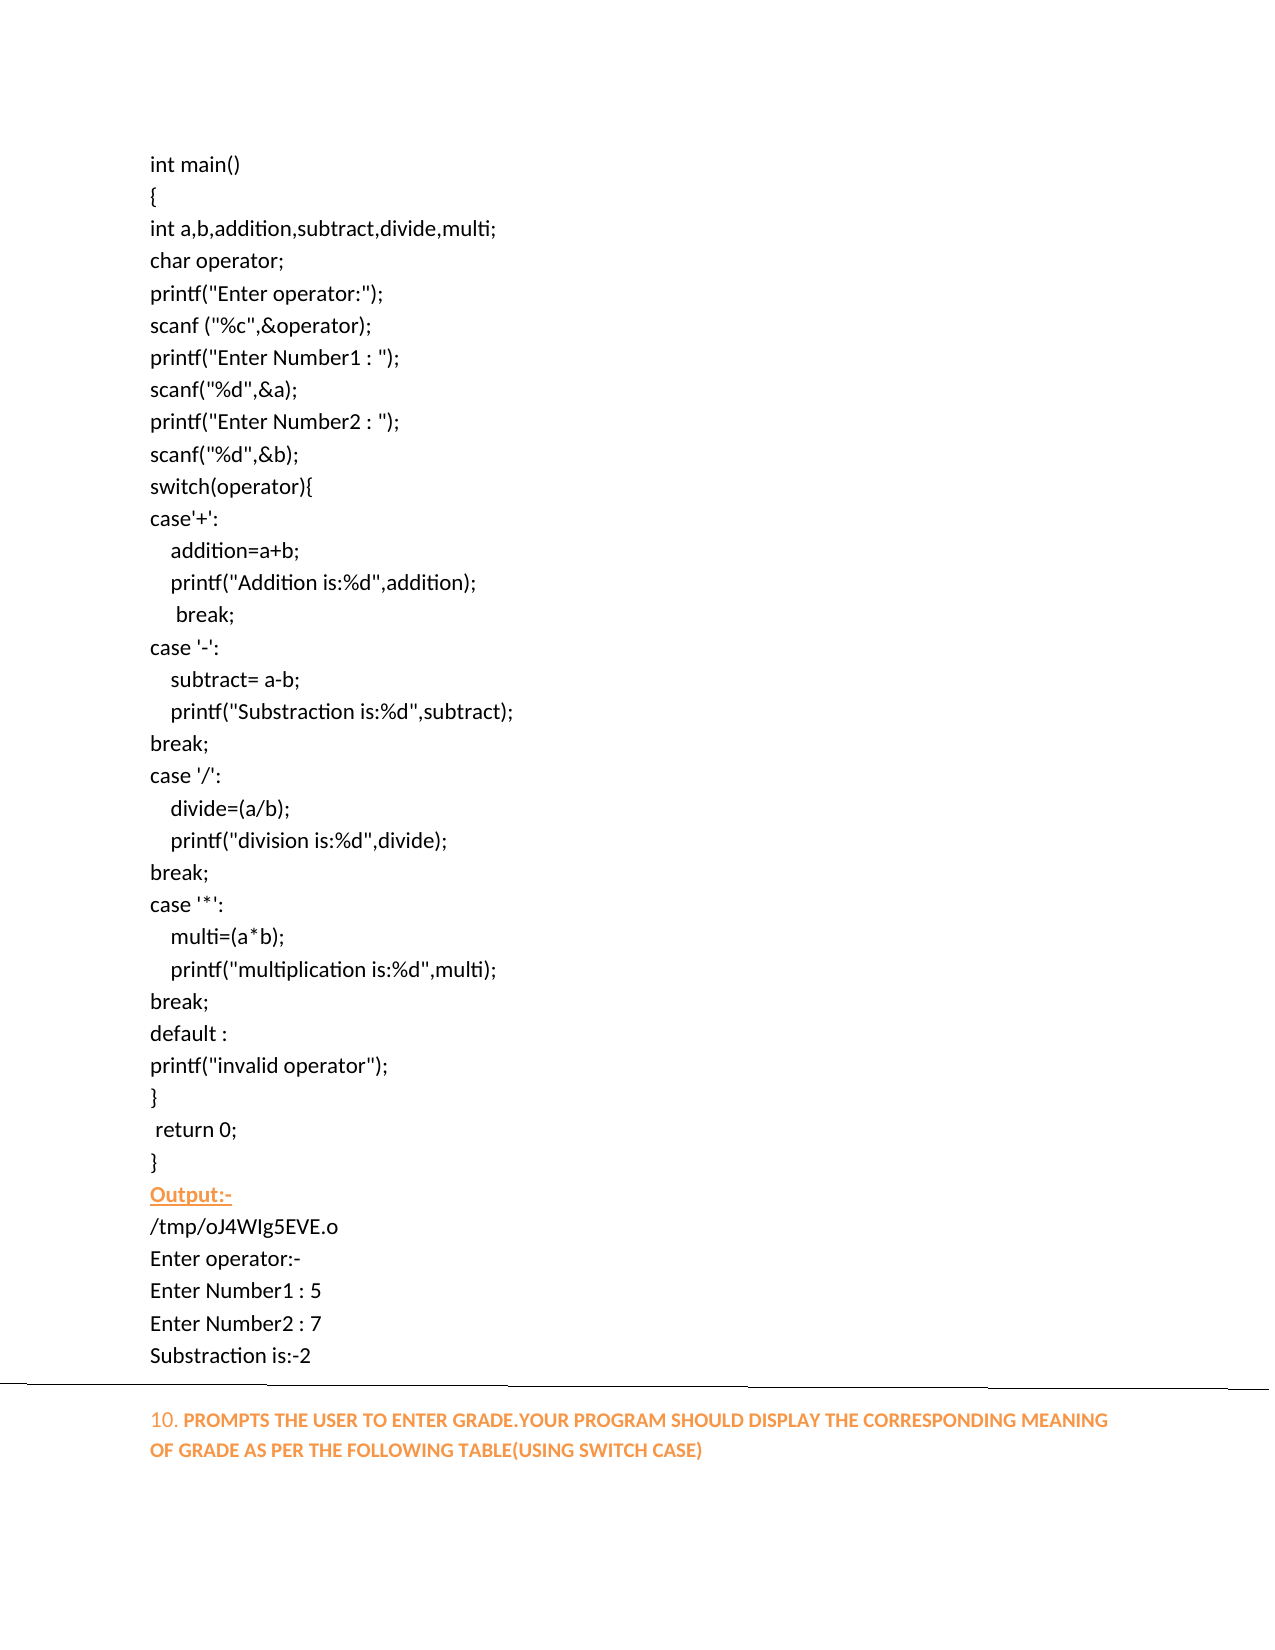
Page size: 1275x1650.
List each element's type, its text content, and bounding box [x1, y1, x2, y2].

text break; [150, 987, 1125, 1015]
text char operator; [150, 247, 1125, 274]
text } [150, 1148, 1125, 1176]
text printf("division is:%d",divide); [150, 826, 1125, 854]
text break; [150, 601, 1125, 629]
text scanf ("%c",&operator); [150, 311, 1125, 339]
text Enter operator:- [150, 1244, 1125, 1272]
text int a,b,addition,subtract,divide,multi; [150, 214, 1125, 242]
text { [150, 182, 1125, 210]
text scanf("%d",&a); [150, 375, 1125, 403]
text return 0; [150, 1116, 1125, 1144]
text case '/': [150, 762, 1125, 789]
text case '*': [150, 890, 1125, 918]
text break; [150, 858, 1125, 886]
text break; [150, 729, 1125, 757]
text Output:- [150, 1180, 1125, 1208]
text printf("Enter operator:"); [150, 279, 1125, 307]
text subtract= a-b; [150, 665, 1125, 693]
text Enter Number1 : 5 [150, 1277, 1125, 1304]
text printf("Enter Number1 : "); [150, 343, 1125, 371]
text divide=(a/b); [150, 794, 1125, 822]
text Enter Number2 : 7 [150, 1309, 1125, 1337]
text addition=a+b; [150, 536, 1125, 564]
text Substraction is:-2 [150, 1341, 1125, 1369]
text case '-': [150, 633, 1125, 661]
text switch(operator){ [150, 472, 1125, 500]
text int main() [150, 150, 1125, 178]
text 10. PROMPTS THE USER TO ENTER GRADE.YOUR PROGRAM SHOULD DISPLAY THE CORRESPONDING MEANING OF GRADE AS PER THE FOLLOWING TABLE(USING SWITCH CASE) [150, 1405, 1125, 1462]
text printf("invalid operator"); [150, 1051, 1125, 1079]
text printf("Substraction is:%d",subtract); [150, 697, 1125, 725]
text printf("Enter Number2 : "); [150, 407, 1125, 436]
text default : [150, 1019, 1125, 1047]
text multi=(a*b); [150, 922, 1125, 951]
text /tmp/oJ4WIg5EVE.o [150, 1212, 1125, 1240]
text printf("multiplication is:%d",multi); [150, 955, 1125, 983]
text case'+': [150, 504, 1125, 532]
text scanf("%d",&b); [150, 440, 1125, 468]
text } [150, 1083, 1125, 1111]
text printf("Addition is:%d",addition); [150, 568, 1125, 596]
